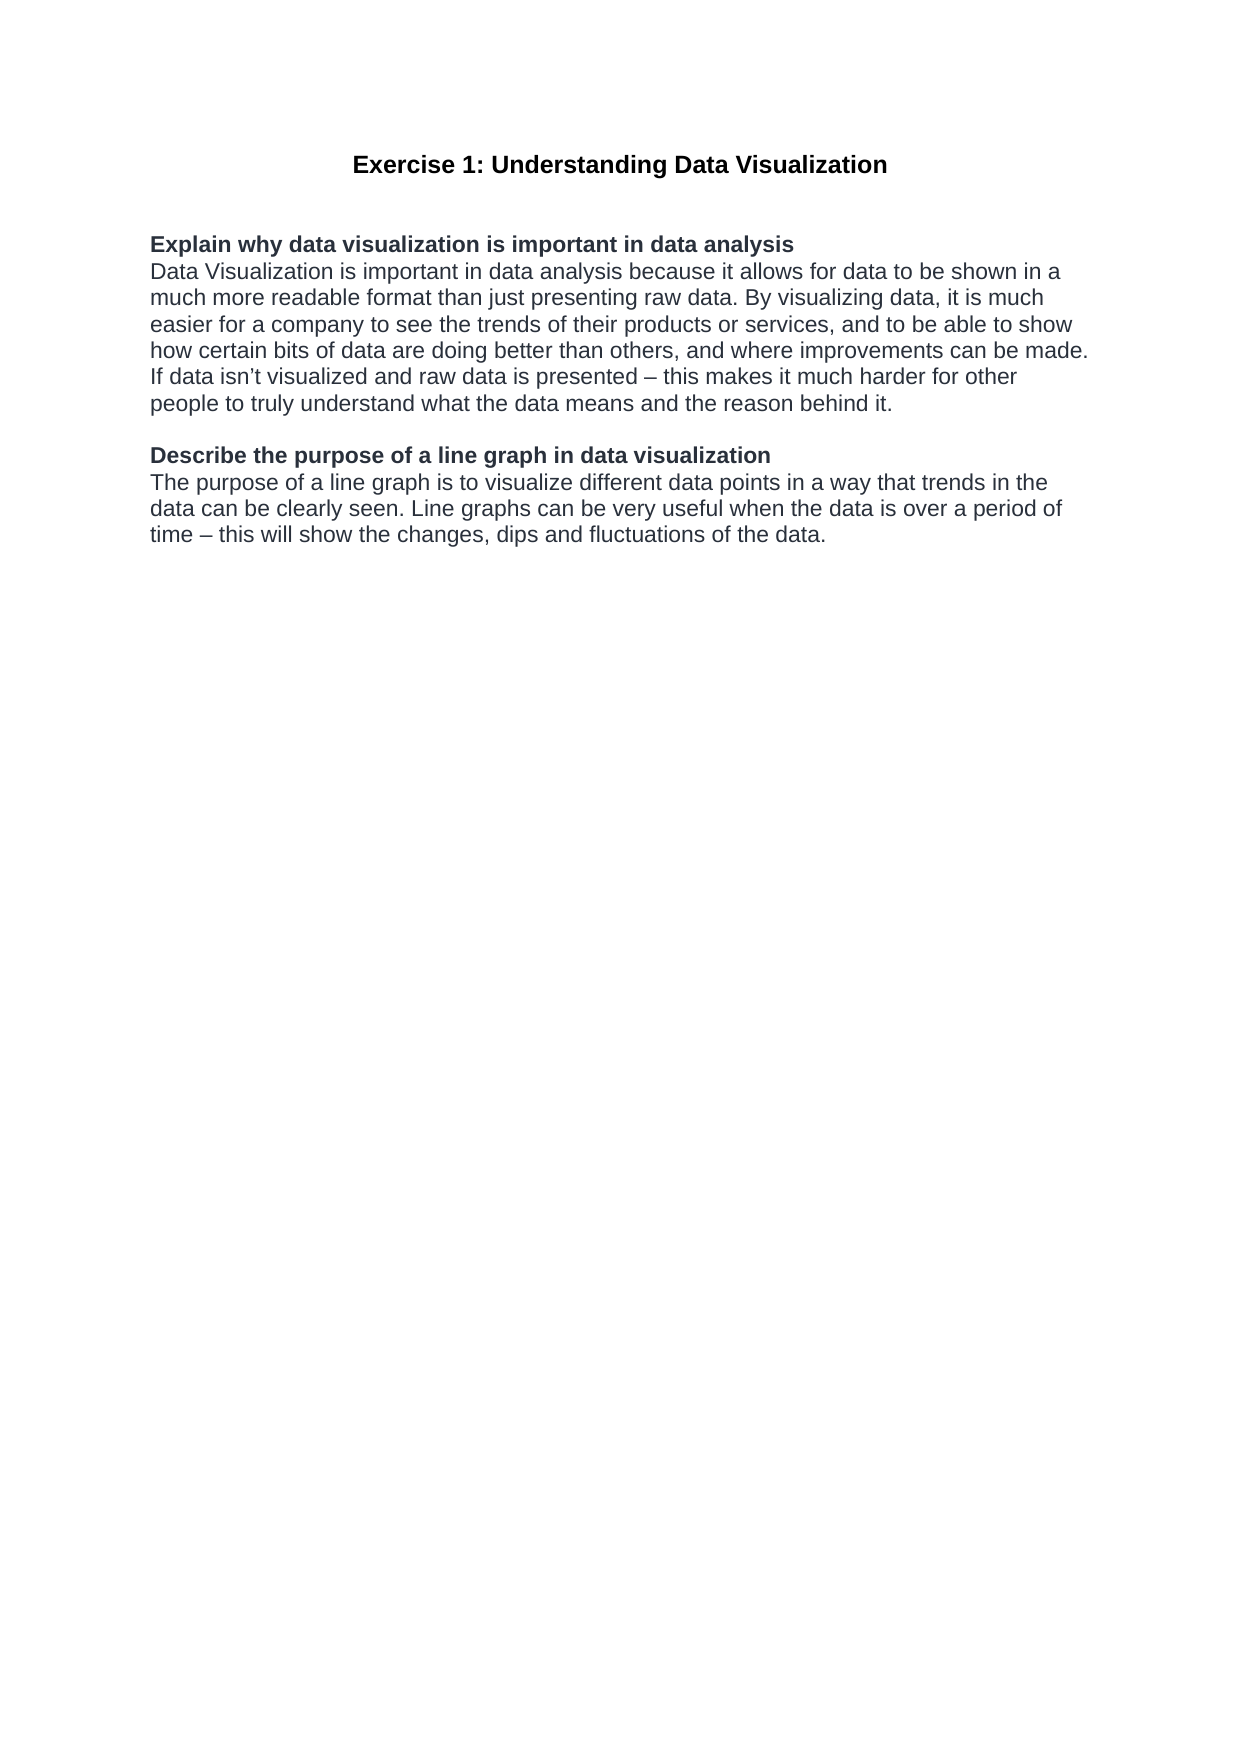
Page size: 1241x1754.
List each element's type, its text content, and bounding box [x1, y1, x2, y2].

text Explain why data visualization is important in data analysis [150, 231, 1090, 258]
text Data Visualization is important in data analysis because it allows for data to be shown in a much more readable format than just presenting raw data. By visualizing data, it is much easier for a company to see the trends of their products or services, and to be able to show how certain bits of data are doing better than others, and where improvements can be made. If data isn’t visualized and raw data is presented – this makes it much harder for other people to truly understand what the data means and the reason behind it. [150, 258, 1090, 416]
text Exercise 1: Understanding Data Visualization [150, 150, 1090, 179]
text Describe the purpose of a line graph in data visualization [150, 442, 1090, 469]
text The purpose of a line graph is to visualize different data points in a way that trends in the data can be clearly seen. Line graphs can be very useful when the data is over a period of time – this will show the changes, dips and fluctuations of the data. [150, 469, 1090, 548]
